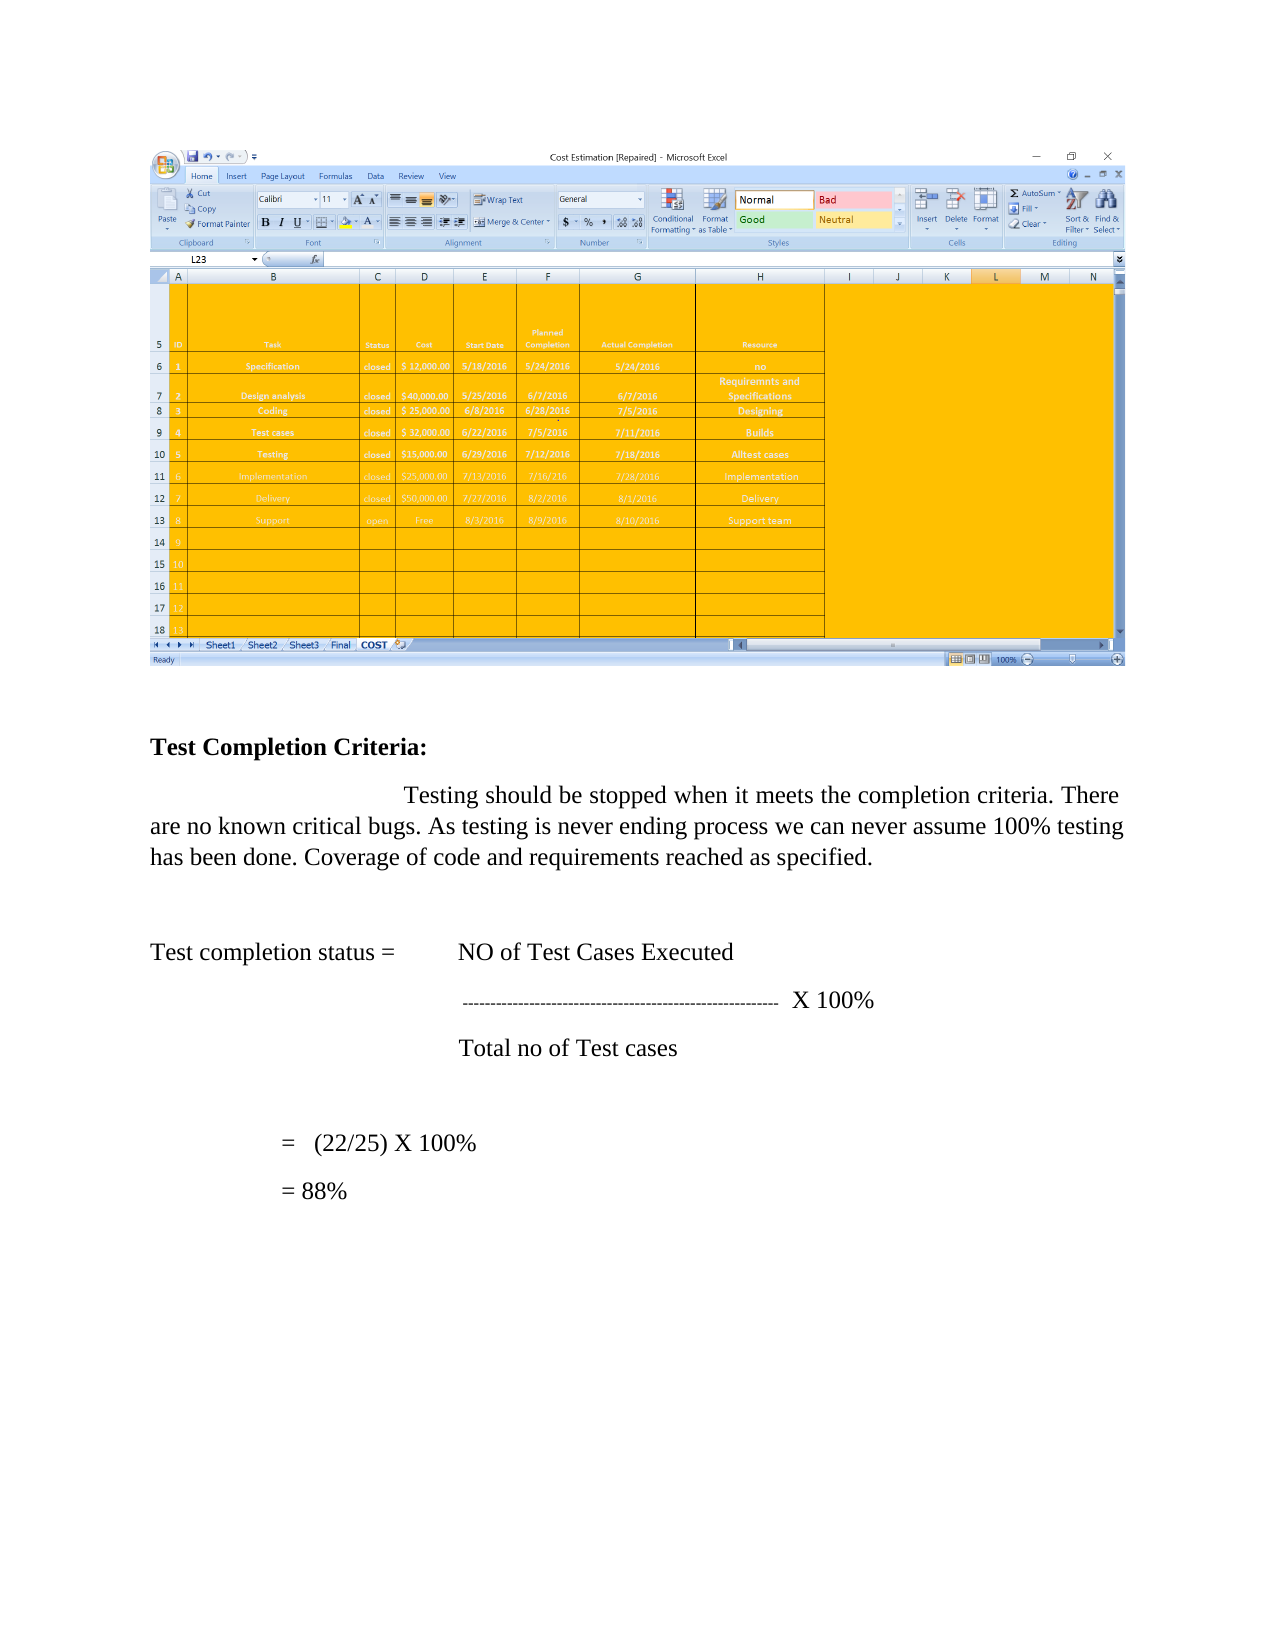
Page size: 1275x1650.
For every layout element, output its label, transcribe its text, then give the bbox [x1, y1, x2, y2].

text = (22/25) X 100% [150, 1128, 1125, 1157]
text Test Completion Criteria: [150, 732, 1125, 761]
text Testing should be stopped when it meets the completion criteria. There are no known critical bugs. As testing is never ending process we can never assume 100% testing has been done. Coverage of code and requirements reached as specified. [150, 780, 1125, 871]
text Total no of Test cases [150, 1033, 1125, 1062]
picture [150, 150, 1125, 666]
text --------------------------------------------------------- X 100% [150, 985, 1125, 1014]
text Test completion status = NO of Test Cases Executed [150, 937, 1125, 966]
text = 88% [150, 1176, 1125, 1205]
